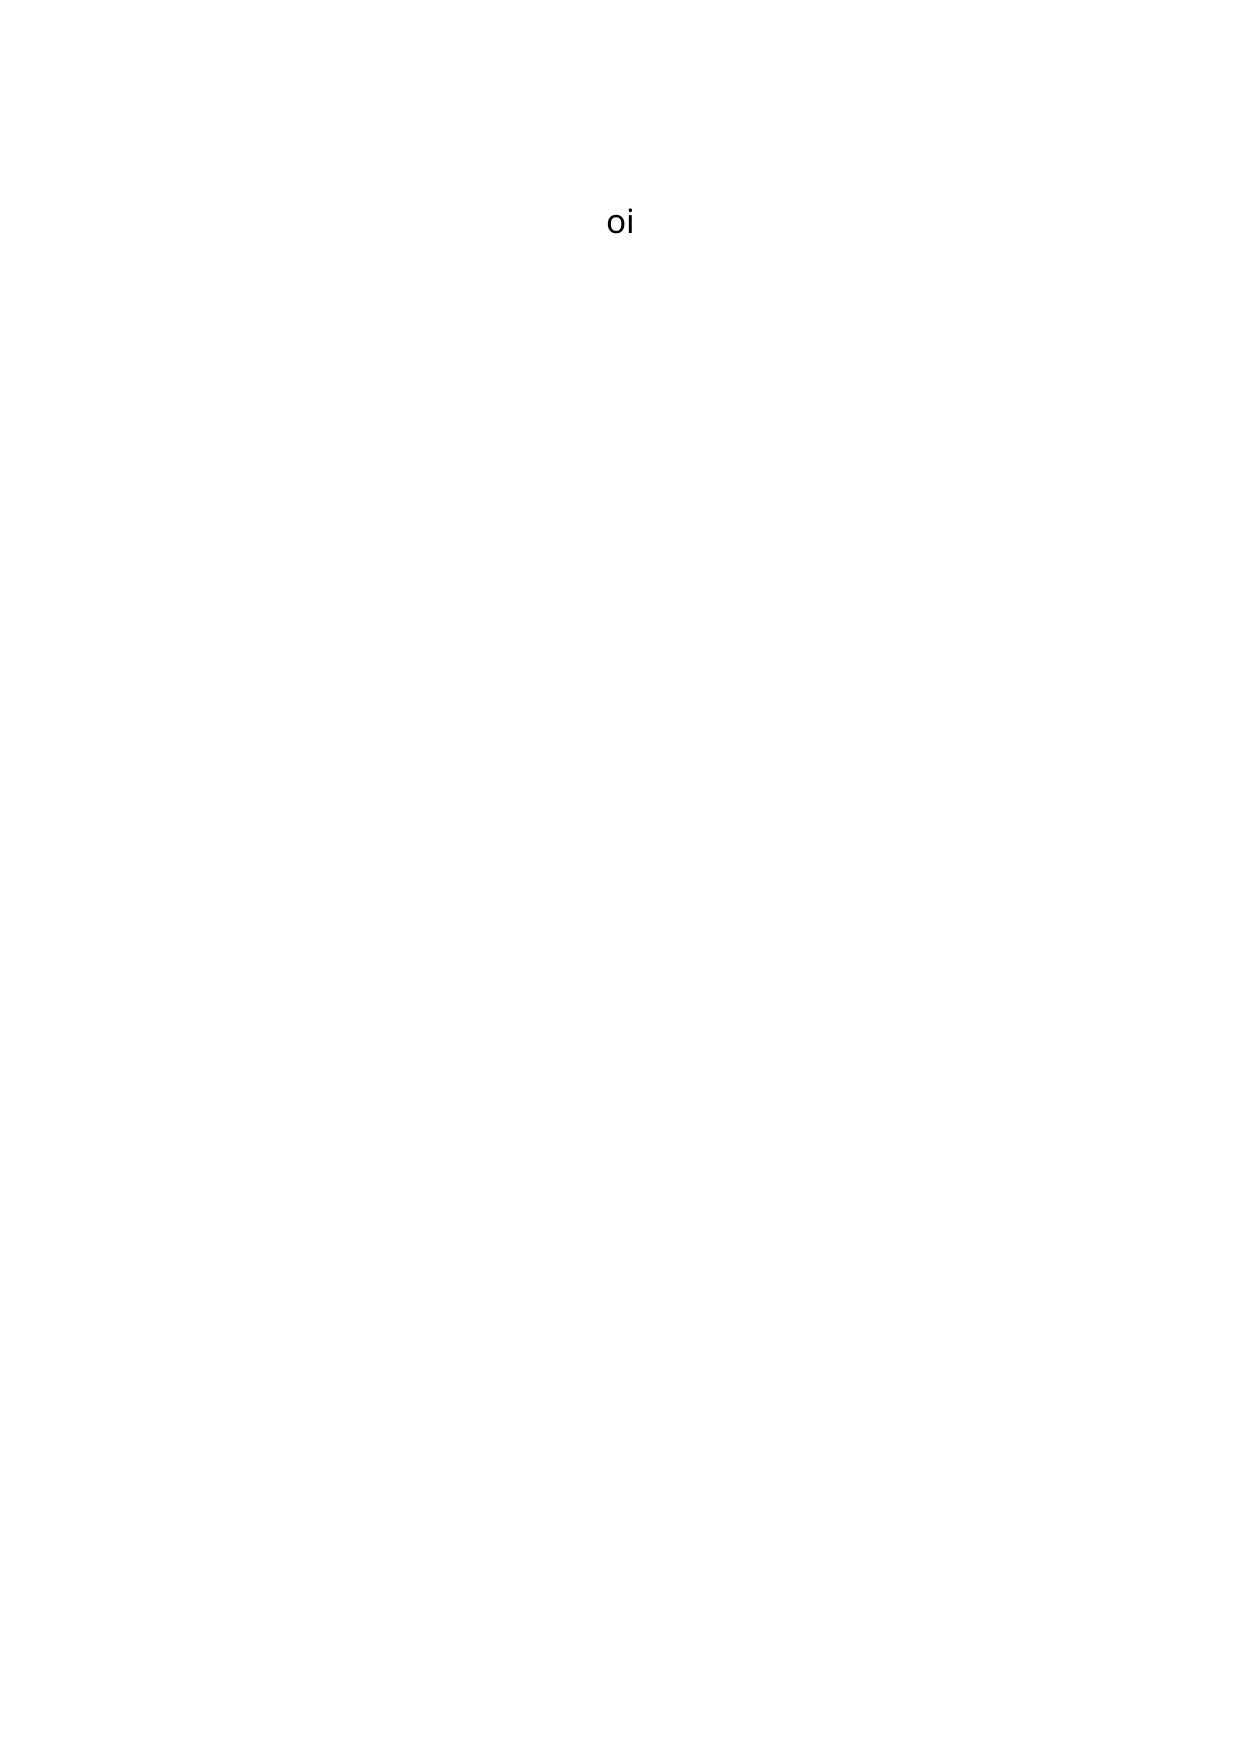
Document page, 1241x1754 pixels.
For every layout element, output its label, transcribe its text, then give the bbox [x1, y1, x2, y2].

text oi [177, 198, 1063, 243]
